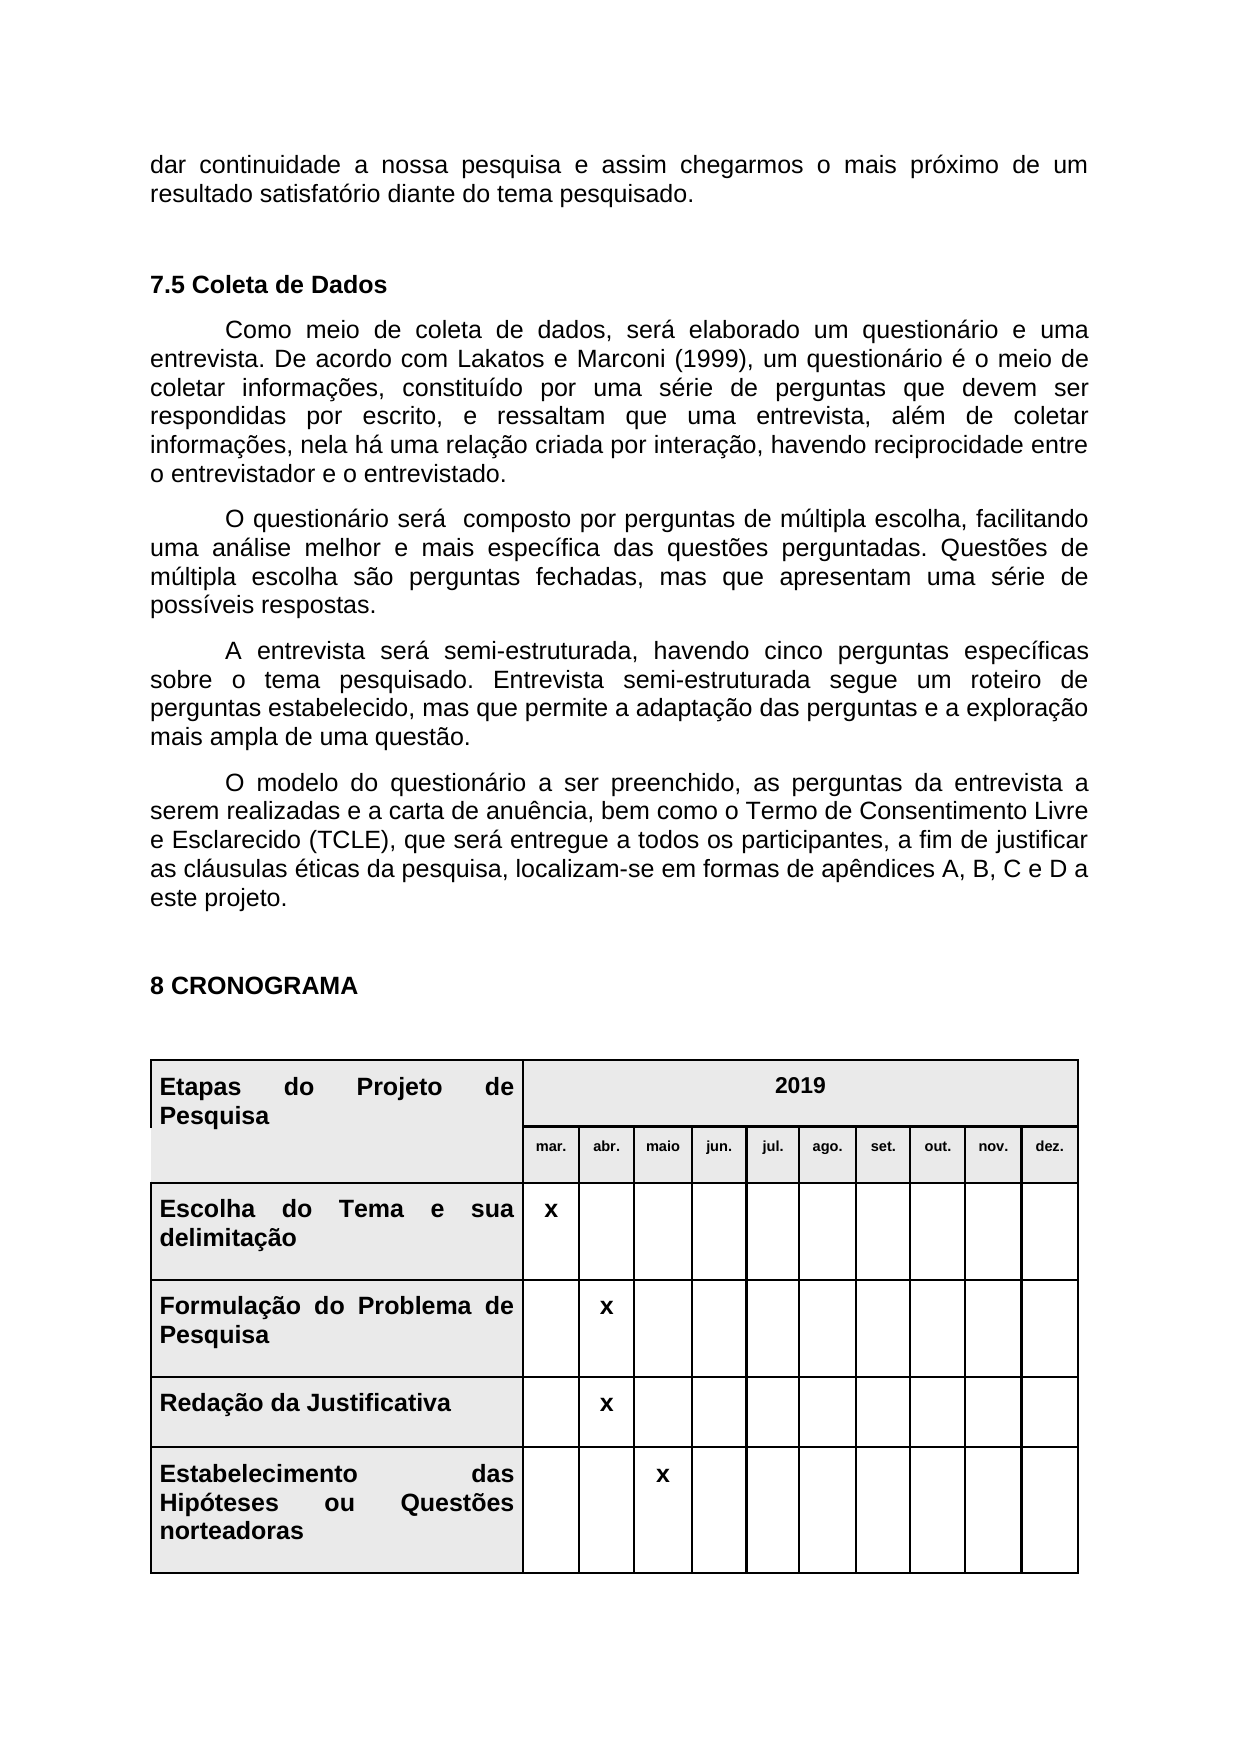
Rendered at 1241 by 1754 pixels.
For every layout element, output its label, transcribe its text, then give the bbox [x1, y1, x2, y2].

table_cell [911, 1281, 964, 1376]
text A entrevista será semi-estruturada, havendo cinco perguntas específicas sobre o tema pesquisado. Entrevista semi-estruturada segue um roteiro de perguntas estabelecido, mas que permite a adaptação das perguntas e a exploração mais ampla de uma questão. [150, 636, 1090, 751]
table_cell nov. [966, 1128, 1020, 1182]
table_cell dez. [1023, 1128, 1077, 1182]
text Como meio de coleta de dados, será elaborado um questionário e uma entrevista. De acordo com Lakatos e Marconi (1999), um questionário é o meio de coletar informações, constituído por uma série de perguntas que devem ser respondidas por escrito, e ressaltam que uma entrevista, além de coletar informações, nela há uma relação criada por interação, havendo reciprocidade entre o entrevistador e o entrevistado. [150, 315, 1090, 487]
table_cell ago. [800, 1128, 855, 1182]
table_cell [1023, 1281, 1077, 1376]
table_cell abr. [580, 1128, 633, 1182]
table_cell [966, 1184, 1020, 1279]
text 8 CRONOGRAMA [150, 971, 1090, 1000]
table_cell jun. [693, 1128, 745, 1182]
table_cell [693, 1184, 745, 1279]
table_cell Escolha do Tema e sua delimitação [152, 1184, 522, 1279]
table_cell [966, 1448, 1020, 1572]
table_cell [635, 1378, 691, 1446]
table_cell [748, 1378, 798, 1446]
table_cell [1023, 1184, 1077, 1279]
table_cell [911, 1184, 964, 1279]
table_cell x [580, 1378, 633, 1446]
table_cell [524, 1448, 578, 1572]
text 7.5 Coleta de Dados [150, 269, 1090, 298]
table_cell [857, 1378, 909, 1446]
table_cell [748, 1281, 798, 1376]
table_cell [693, 1281, 745, 1376]
text O modelo do questionário a ser preenchido, as perguntas da entrevista a serem realizadas e a carta de anuência, bem como o Termo de Consentimento Livre e Esclarecido (TCLE), que será entregue a todos os participantes, a fim de justificar as cláusulas éticas da pesquisa, localizam-se em formas de apêndices A, B, C e D a este projeto. [150, 767, 1090, 911]
table_header 2019 [524, 1061, 1077, 1125]
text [150, 150, 1090, 207]
table_cell [635, 1281, 691, 1376]
table_cell [693, 1378, 745, 1446]
table_cell [580, 1184, 633, 1279]
table_cell [524, 1281, 578, 1376]
table_cell Redação da Justificativa [152, 1378, 522, 1446]
table_cell [857, 1281, 909, 1376]
table_cell x [635, 1448, 691, 1572]
table_cell [800, 1448, 855, 1572]
table_cell [748, 1184, 798, 1279]
table_cell mar. [524, 1128, 578, 1182]
text O questionário será composto por perguntas de múltipla escolha, facilitando uma análise melhor e mais específica das questões perguntadas. Questões de múltipla escolha são perguntas fechadas, mas que apresentam uma série de possíveis respostas. [150, 504, 1090, 619]
table_header Etapas do Projeto de Pesquisa [151, 1061, 522, 1182]
table_cell [800, 1184, 855, 1279]
table_cell [966, 1378, 1020, 1446]
table_cell [1023, 1448, 1077, 1572]
table_cell [911, 1448, 964, 1572]
table_cell Formulação do Problema de Pesquisa [152, 1281, 522, 1376]
table_cell out. [911, 1128, 964, 1182]
table_cell [693, 1448, 745, 1572]
table_cell Estabelecimento das Hipóteses ou Questões norteadoras [152, 1448, 522, 1572]
table_cell [800, 1378, 855, 1446]
table_cell [524, 1378, 578, 1446]
table_cell [800, 1281, 855, 1376]
table_cell maio [635, 1128, 691, 1182]
table_cell [1023, 1378, 1077, 1446]
table_cell [966, 1281, 1020, 1376]
table_cell [911, 1378, 964, 1446]
table_cell x [524, 1184, 578, 1279]
table_cell [580, 1448, 633, 1572]
table_cell jul. [748, 1128, 798, 1182]
table_cell x [580, 1281, 633, 1376]
table_cell [748, 1448, 798, 1572]
table_cell [857, 1184, 909, 1279]
table_cell [857, 1448, 909, 1572]
table_cell set. [857, 1128, 909, 1182]
table_cell [635, 1184, 691, 1279]
